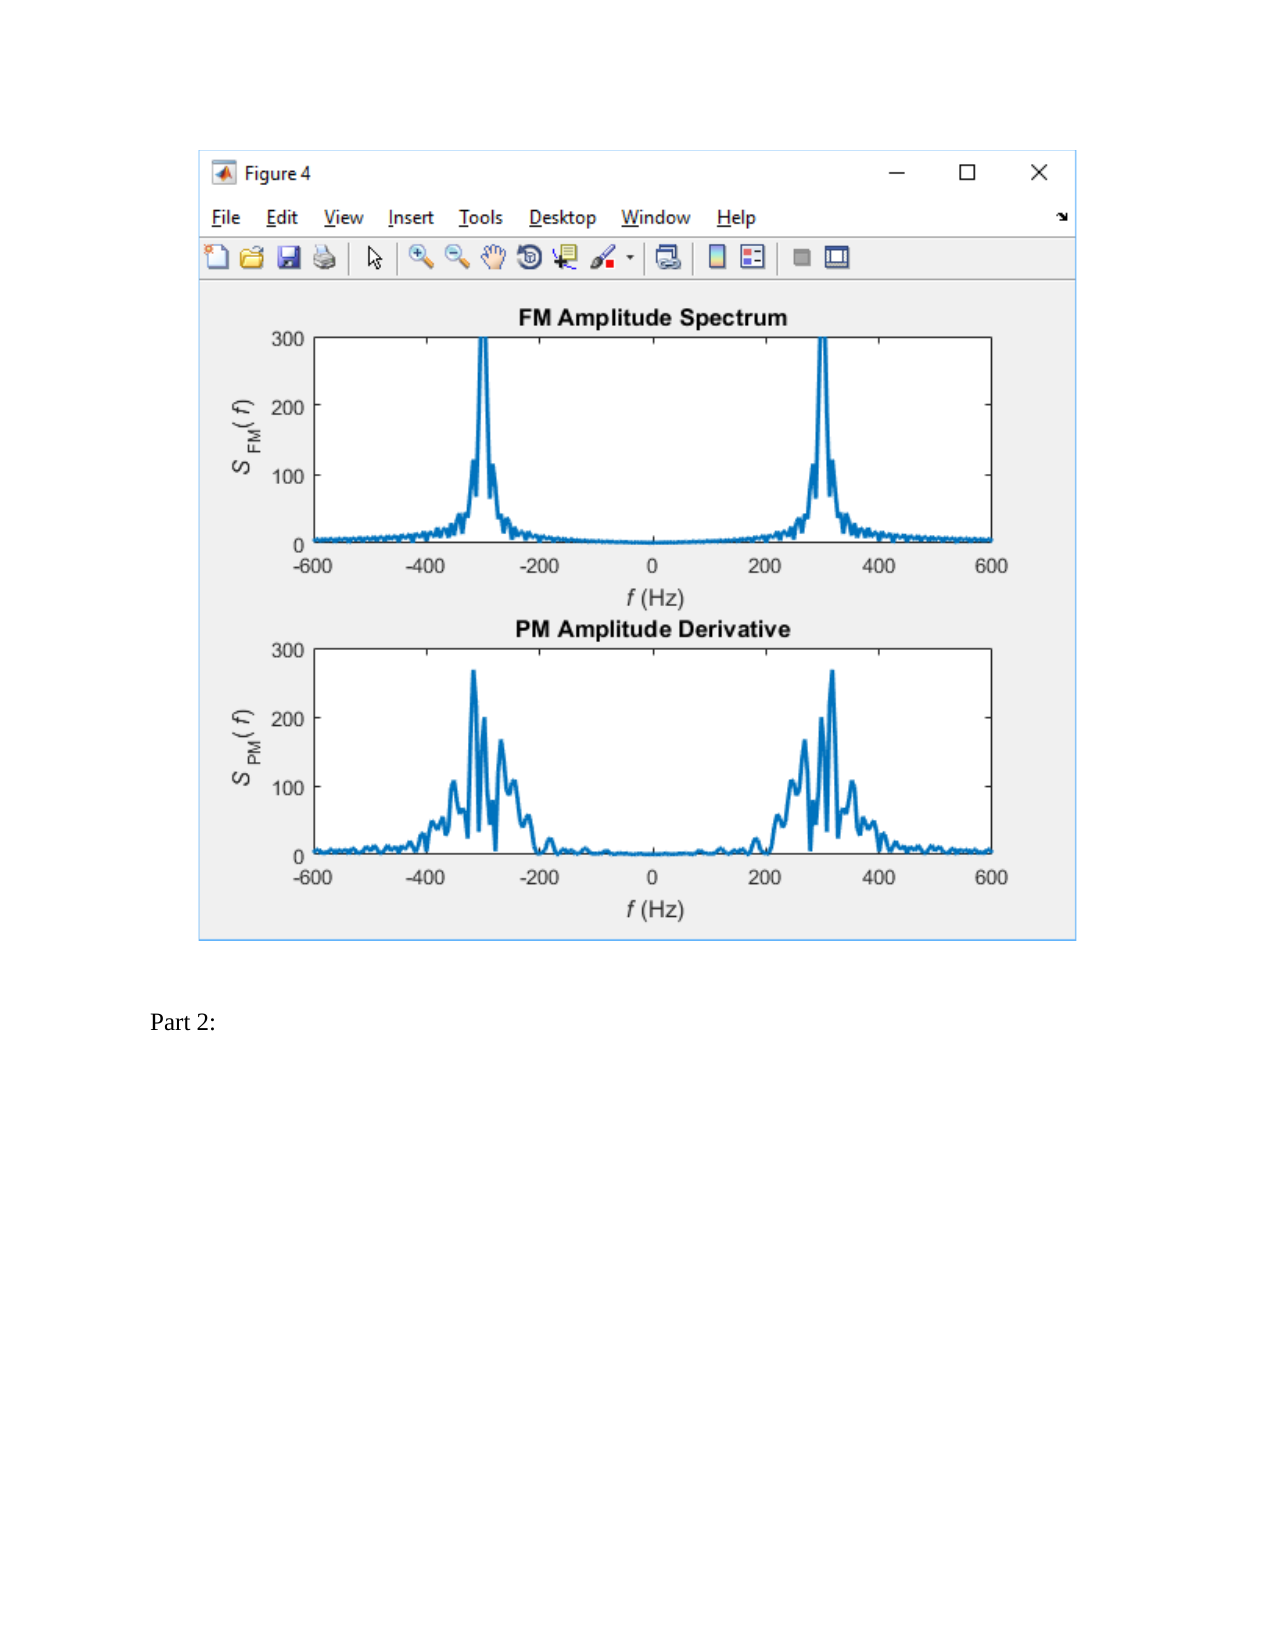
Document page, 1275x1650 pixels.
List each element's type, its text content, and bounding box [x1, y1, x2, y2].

picture [198, 150, 1077, 941]
text Part 2: [150, 1007, 1125, 1036]
